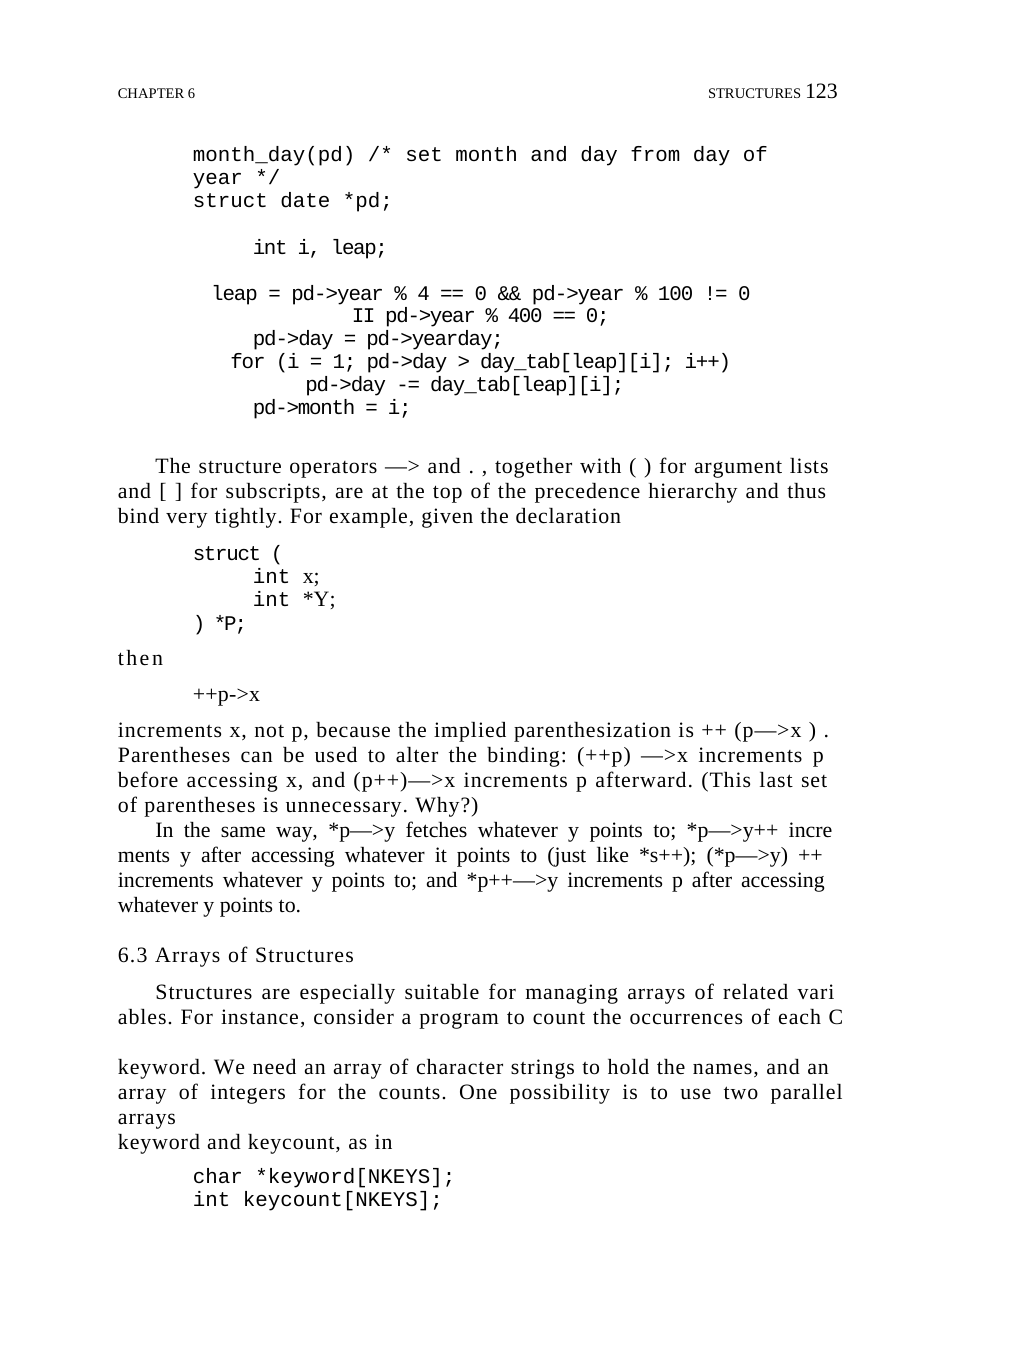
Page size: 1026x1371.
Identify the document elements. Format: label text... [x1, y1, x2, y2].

text ++p->x [193, 684, 845, 705]
text month_day(pd) /* set month and day from day of year */ struct date *pd; [193, 142, 822, 212]
text 6.3 Arrays of Structures [118, 943, 845, 967]
text for (i = 1; pd->day > day_tab[leap][i]; i++) [118, 353, 282, 372]
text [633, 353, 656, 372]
text CHAPTER 6 STRUCTURES 123 [118, 79, 845, 103]
text In the same way, *p—>y fetches whatever y points to; *p—>y++ incre ments y after accessing whatever it points to (just like *s++); (*p—>y) ++ increments whatever y points to; and *p++—>y increments p after accessing whatever y points to. [118, 817, 845, 917]
text pd->day -= day_tab[leap][i]; [305, 375, 845, 396]
text int i, leap; [253, 238, 845, 259]
text leap = pd->year % 4 == 0 && pd->year % 100 != 0 [118, 284, 845, 304]
text II pd->year % 400 == 0; [118, 307, 845, 327]
text for (i = 1; pd->day > day_tab[leap][i]; i++) [280, 353, 563, 372]
text increments x, not p, because the implied parenthesization is ++ (p—>x ) . Parentheses can be used to alter the binding: (++p) —>x increments p before accessing x, and (p++)—>x increments p afterward. (This last set of parentheses is unnecessary. Why?) [118, 717, 845, 817]
text ) *P; [193, 615, 845, 635]
text char *keyword[NKEYS]; int keycount[NKEYS]; [193, 1165, 845, 1211]
text pd->month = i; [253, 398, 845, 418]
text struct ( [193, 544, 845, 564]
text The structure operators —> and . , together with ( ) for argument lists and [ ] for subscripts, are at the top of the precedence hierarchy and thus bind very tightly. For example, given the declaration [118, 454, 845, 529]
text int x; int *Y; [253, 564, 845, 612]
text Structures are especially suitable for managing arrays of related vari ables. For instance, consider a program to count the occurrences of each C keyword. We need an array of character strings to hold the names, and an array of integers for the counts. One possibility is to use two parallel arrays keyword and keycount, as in [118, 979, 845, 1154]
text then [118, 646, 845, 671]
text pd->day = pd->yearday; [253, 329, 845, 349]
